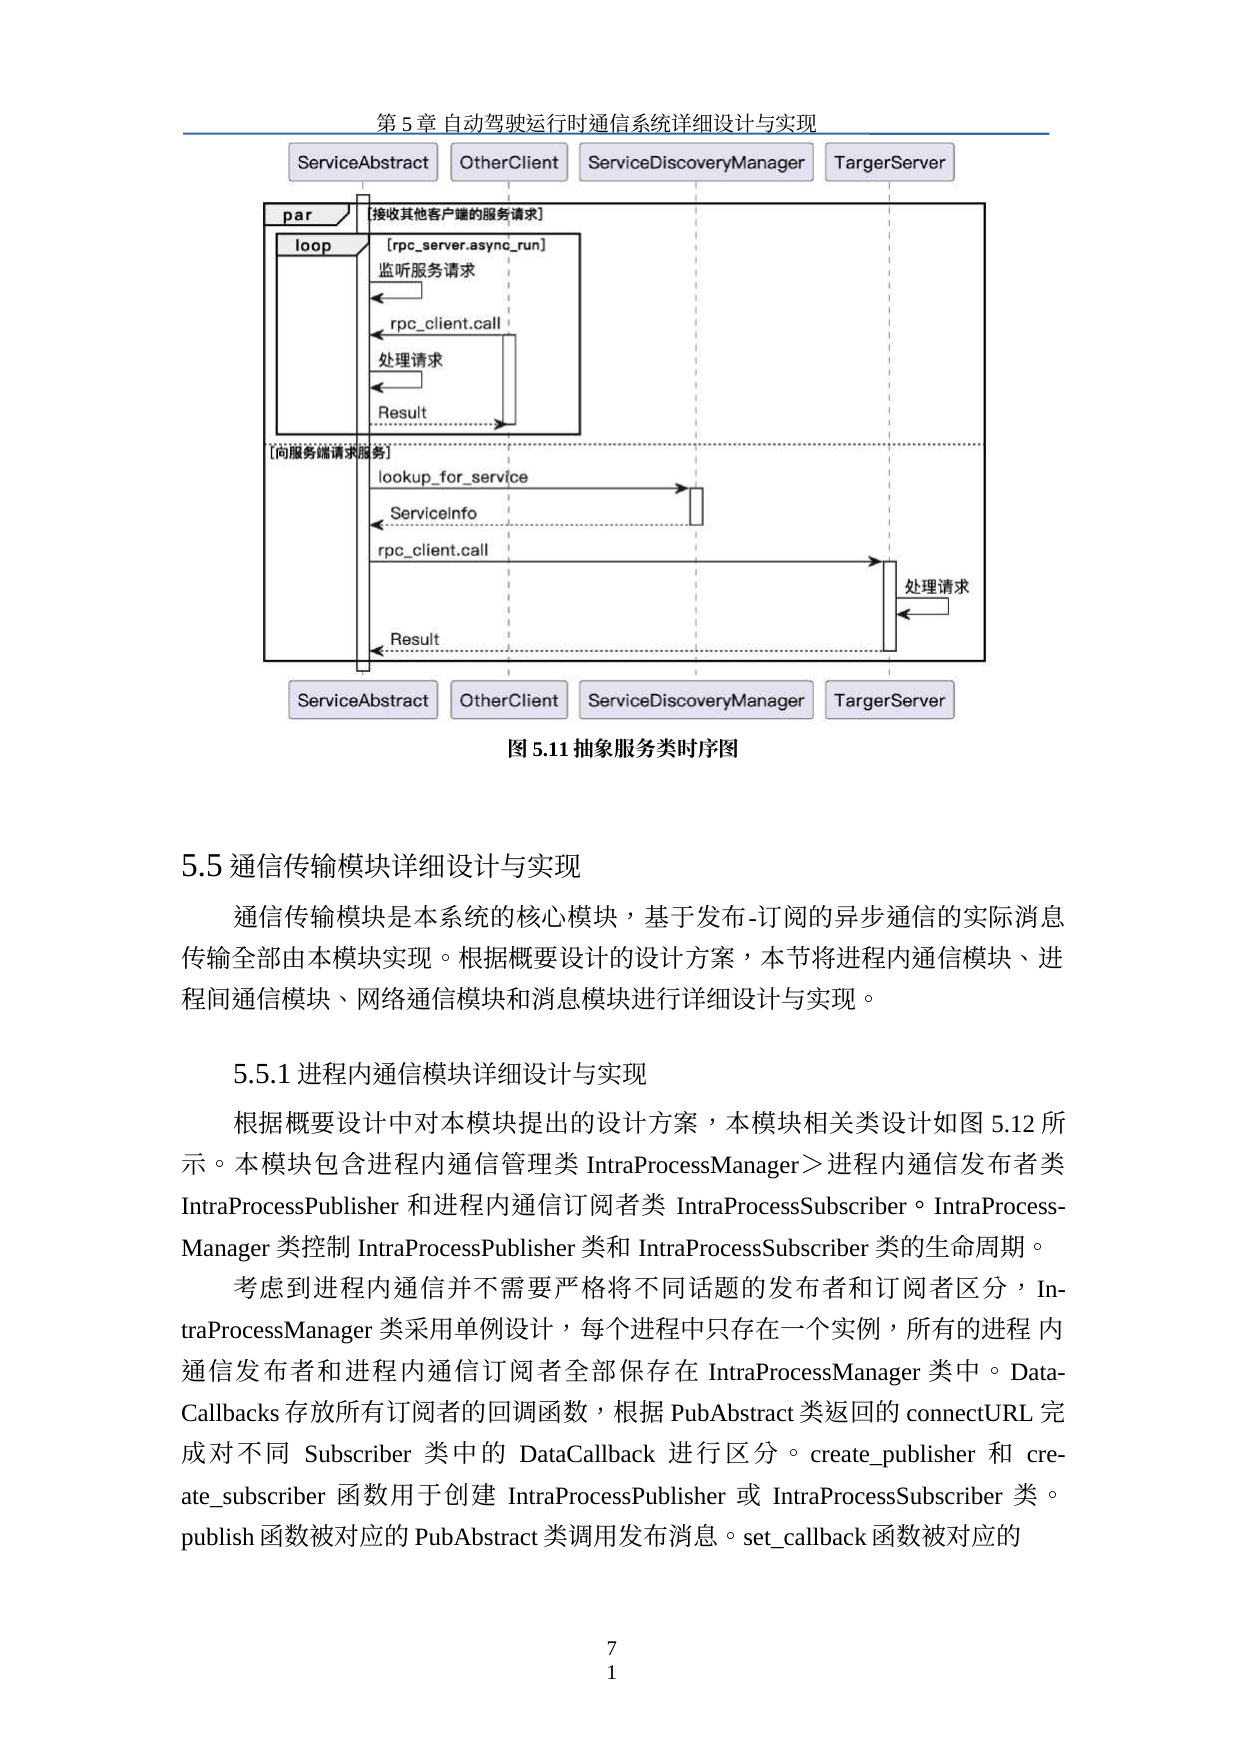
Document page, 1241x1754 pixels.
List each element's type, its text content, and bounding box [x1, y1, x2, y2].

text 考虑到进程内通信并不需要严格将不同话题的发布者和订阅者区分，IntraProcessManager 类采用单例设计，每个进程中只存在一个实例，所有的进程 内通信发布者和进程内通信订阅者全部保存在IntraProcessManager类中。Data- Callbacks存放所有订阅者的回调函数，根据PubAbstract类返回的connectURL 完成对不同 Subscriber 类中的 DataCallback 进行区分。create_publisher 和 cre- ate_subscriber 函数用于创建 IntraProcessPublisher 或 IntraProcessSubscriber 类。 publish函数被对应的PubAbstract类调用发布消息。set_callback函数被对应的 [181, 1264, 1066, 1554]
text 根据概要设计中对本模块提出的设计方案，本模块相关类设计如图5.12所 示。本模块包含进程内通信管理类IntraProcessManager＞进程内通信发布者类 IntraProcessPublisher 和进程内通信订阅者类 IntraProcessSubscriber。IntraProcessManager 类控制 IntraProcessPublisher 类和 IntraProcessSubscriber 类的生命周期。 [181, 1099, 1066, 1264]
picture [254, 139, 992, 724]
subtitle 5.5.1进程内通信模块详细设计与实现 [181, 1055, 1066, 1091]
text 图5.11抽象服务类时序图 [181, 732, 1066, 762]
subtitle 5.5通信传输模块详细设计与实现 [181, 846, 1066, 884]
text 通信传输模块是本系统的核心模块，基于发布-订阅的异步通信的实际消息 传输全部由本模块实现。根据概要设计的设计方案，本节将进程内通信模块、进 程间通信模块、网络通信模块和消息模块进行详细设计与实现。 [181, 893, 1066, 1017]
